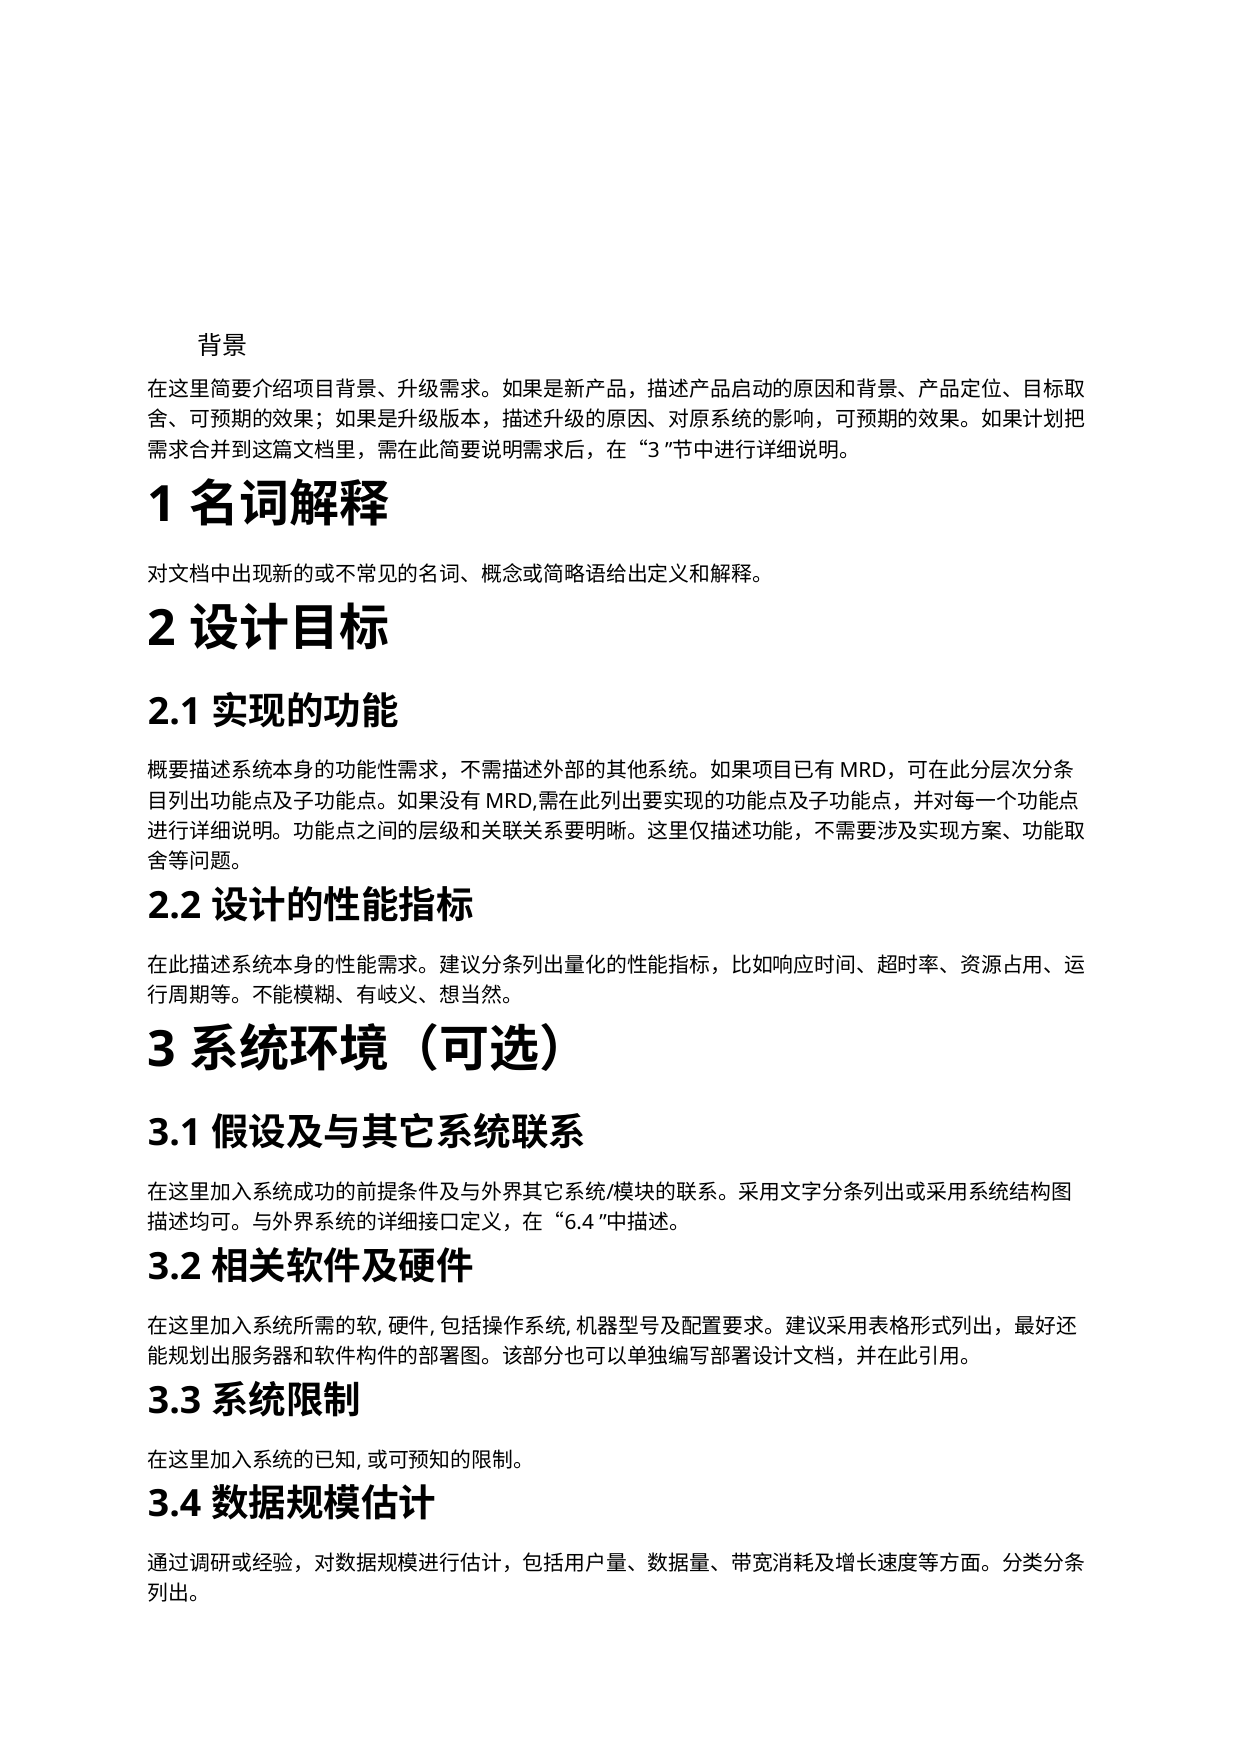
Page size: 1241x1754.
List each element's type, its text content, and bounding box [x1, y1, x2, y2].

text 2 设计目标 [148, 587, 1092, 660]
text 2.2 设计的性能指标 [148, 875, 1092, 929]
text 在这里加入系统的已知, 或可预知的限制。 [148, 1443, 1092, 1473]
text 对文档中出现新的或不常见的名词、概念或简略语给出定义和解释。 [148, 557, 1092, 587]
text 3.4 数据规模估计 [148, 1473, 1092, 1528]
text 1 名词解释 [148, 463, 1092, 536]
text 3 系统环境（可选） [148, 1008, 1092, 1081]
text 概要描述系统本身的功能性需求，不需描述外部的其他系统。如果项目已有MRD，可在此分层次分条目列出功能点及子功能点。如果没有MRD,需在此列出要实现的功能点及子功能点，并对每一个功能点进行详细说明。功能点之间的层级和关联关系要明晰。这里仅描述功能，不需要涉及实现方案、功能取舍等问题。 [148, 754, 1092, 875]
text 2.1 实现的功能 [148, 681, 1092, 735]
text 背景 [148, 326, 1092, 362]
text 通过调研或经验，对数据规模进行估计，包括用户量、数据量、带宽消耗及增长速度等方面。分类分条列出。 [148, 1546, 1092, 1607]
text 在此描述系统本身的性能需求。建议分条列出量化的性能指标，比如响应时间、超时率、资源占用、运行周期等。不能模糊、有岐义、想当然。 [148, 948, 1092, 1008]
text 在这里简要介绍项目背景、升级需求。如果是新产品，描述产品启动的原因和背景、产品定位、目标取舍、可预期的效果；如果是升级版本，描述升级的原因、对原系统的影响，可预期的效果。如果计划把需求合并到这篇文档里，需在此简要说明需求后，在“3 ”节中进行详细说明。 [148, 372, 1092, 463]
text 3.3 系统限制 [148, 1369, 1092, 1424]
text 3.1 假设及与其它系统联系 [148, 1102, 1092, 1156]
text 在这里加入系统成功的前提条件及与外界其它系统/模块的联系。采用文字分条列出或采用系统结构图描述均可。与外界系统的详细接口定义，在“6.4 ”中描述。 [148, 1175, 1092, 1236]
text 在这里加入系统所需的软, 硬件, 包括操作系统, 机器型号及配置要求。建议采用表格形式列出，最好还能规划出服务器和软件构件的部署图。该部分也可以单独编写部署设计文档，并在此引用。 [148, 1309, 1092, 1369]
text 3.2 相关软件及硬件 [148, 1236, 1092, 1290]
